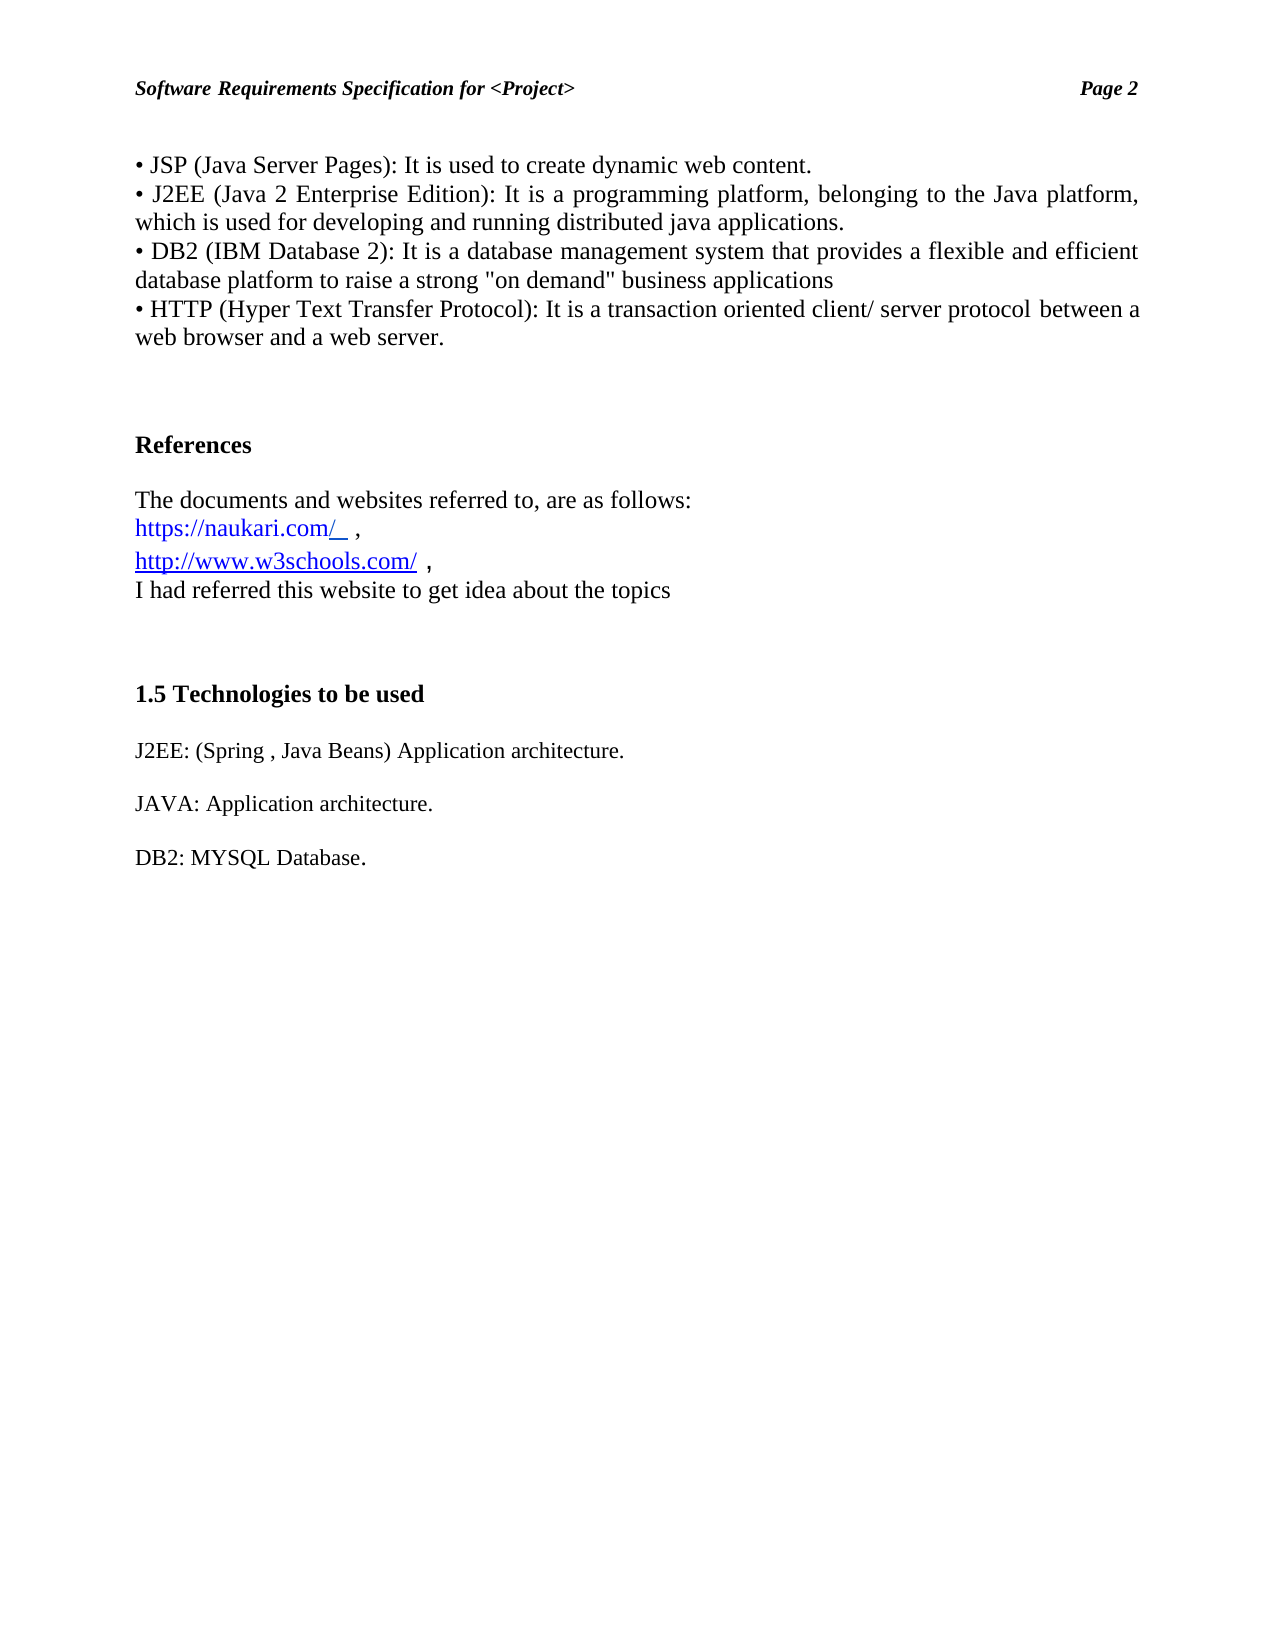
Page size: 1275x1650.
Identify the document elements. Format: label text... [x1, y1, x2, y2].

text • J2EE (Java 2 Enterprise Edition): It is a programming platform, belonging to the Java platform, which is used for developing and running distributed java applications. [135, 179, 1140, 236]
text http://www.w3schools.com/ , [135, 542, 1140, 576]
text I had referred this website to get idea about the topics [135, 576, 1140, 604]
text https://naukari.com/ , [135, 513, 1140, 542]
subtitle References [135, 430, 1140, 459]
text J2EE: (Spring , Java Beans) Application architecture. [135, 737, 1140, 763]
text The documents and websites referred to, are as follows: [134, 488, 1105, 513]
text • DB2 (IBM Database 2): It is a database management system that provides a flexible and efficient database platform to raise a strong "on demand" business applications [135, 236, 1140, 294]
text 1.5 Technologies to be used [135, 679, 1140, 708]
text • HTTP (Hyper Text Transfer Protocol): It is a transaction oriented client/ server protocol between a web browser and a web server. [135, 294, 1140, 351]
text JAVA: Application architecture. [135, 789, 1140, 816]
text • JSP (Java Server Pages): It is used to create dynamic web content. [135, 150, 1140, 179]
text DB2: MYSQL Database. [135, 842, 1140, 871]
